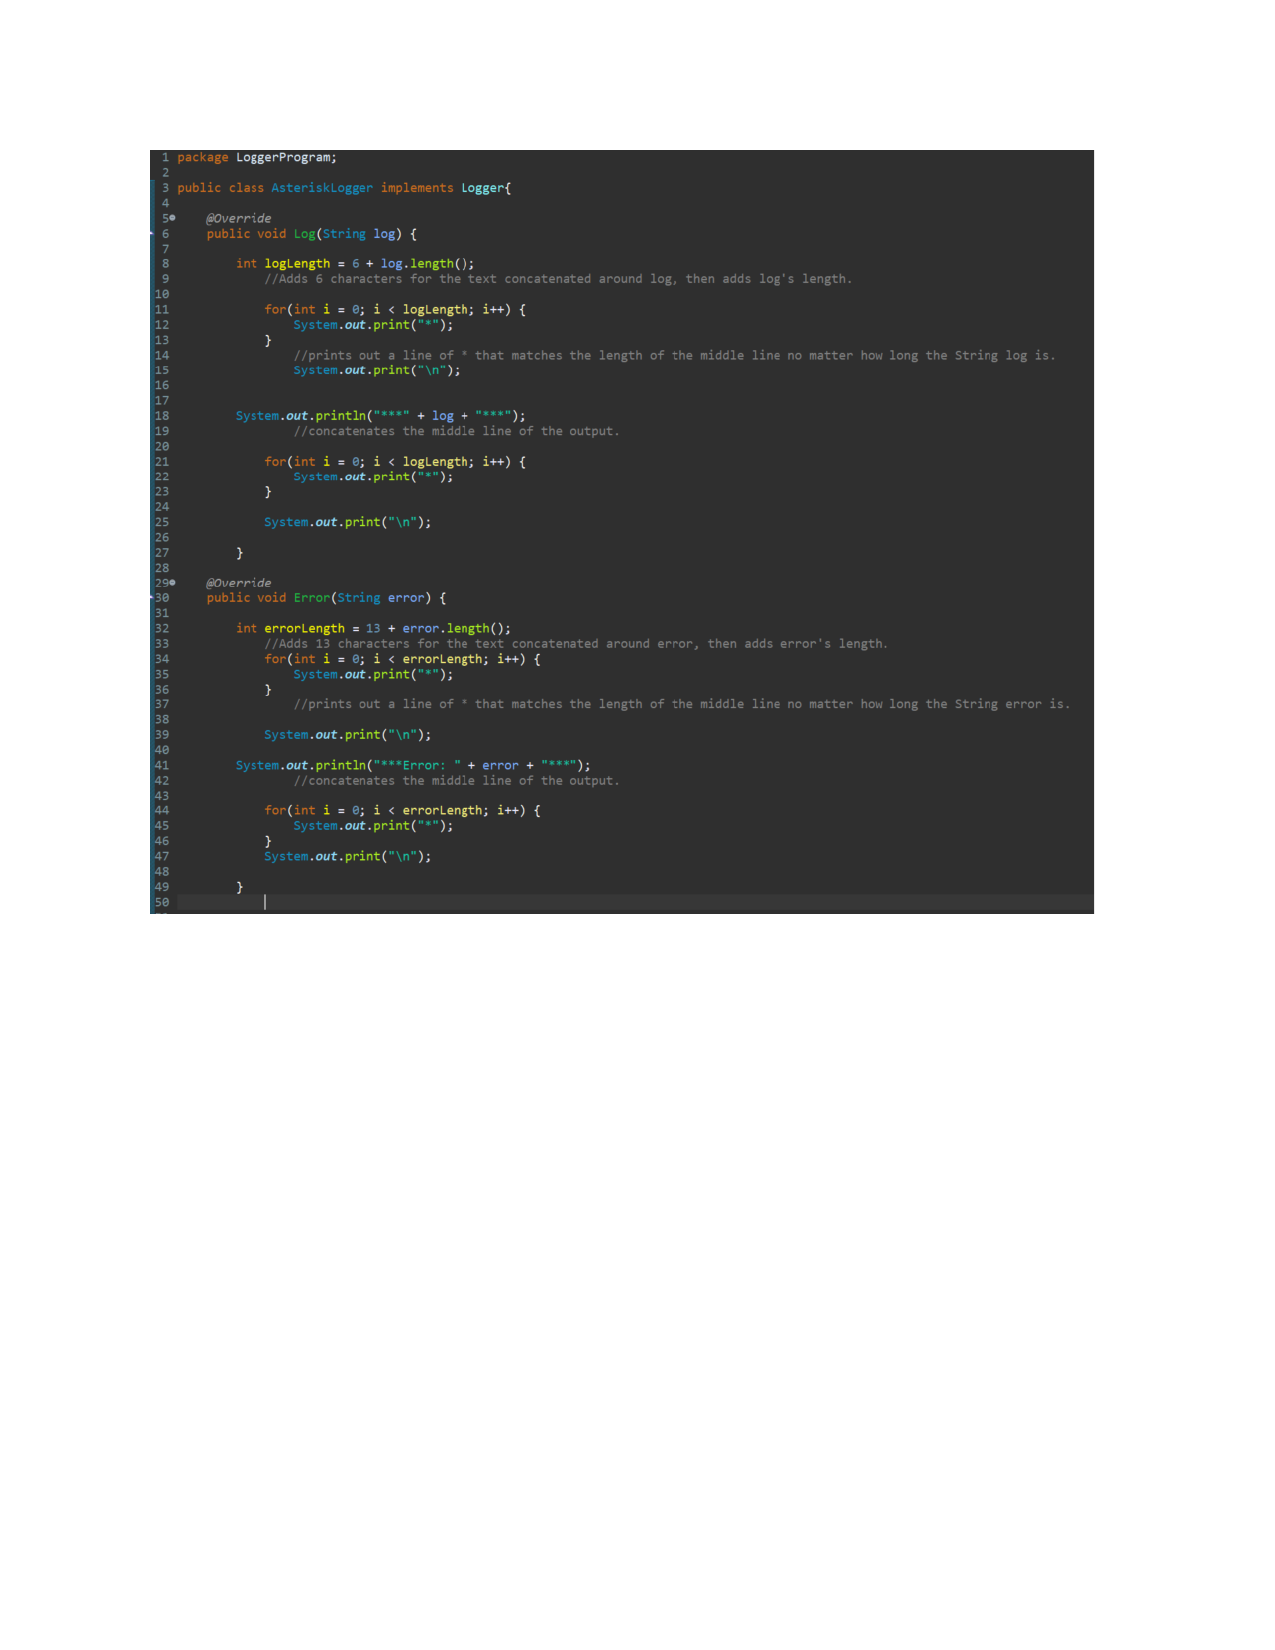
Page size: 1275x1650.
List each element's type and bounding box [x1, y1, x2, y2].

picture [150, 150, 1095, 914]
